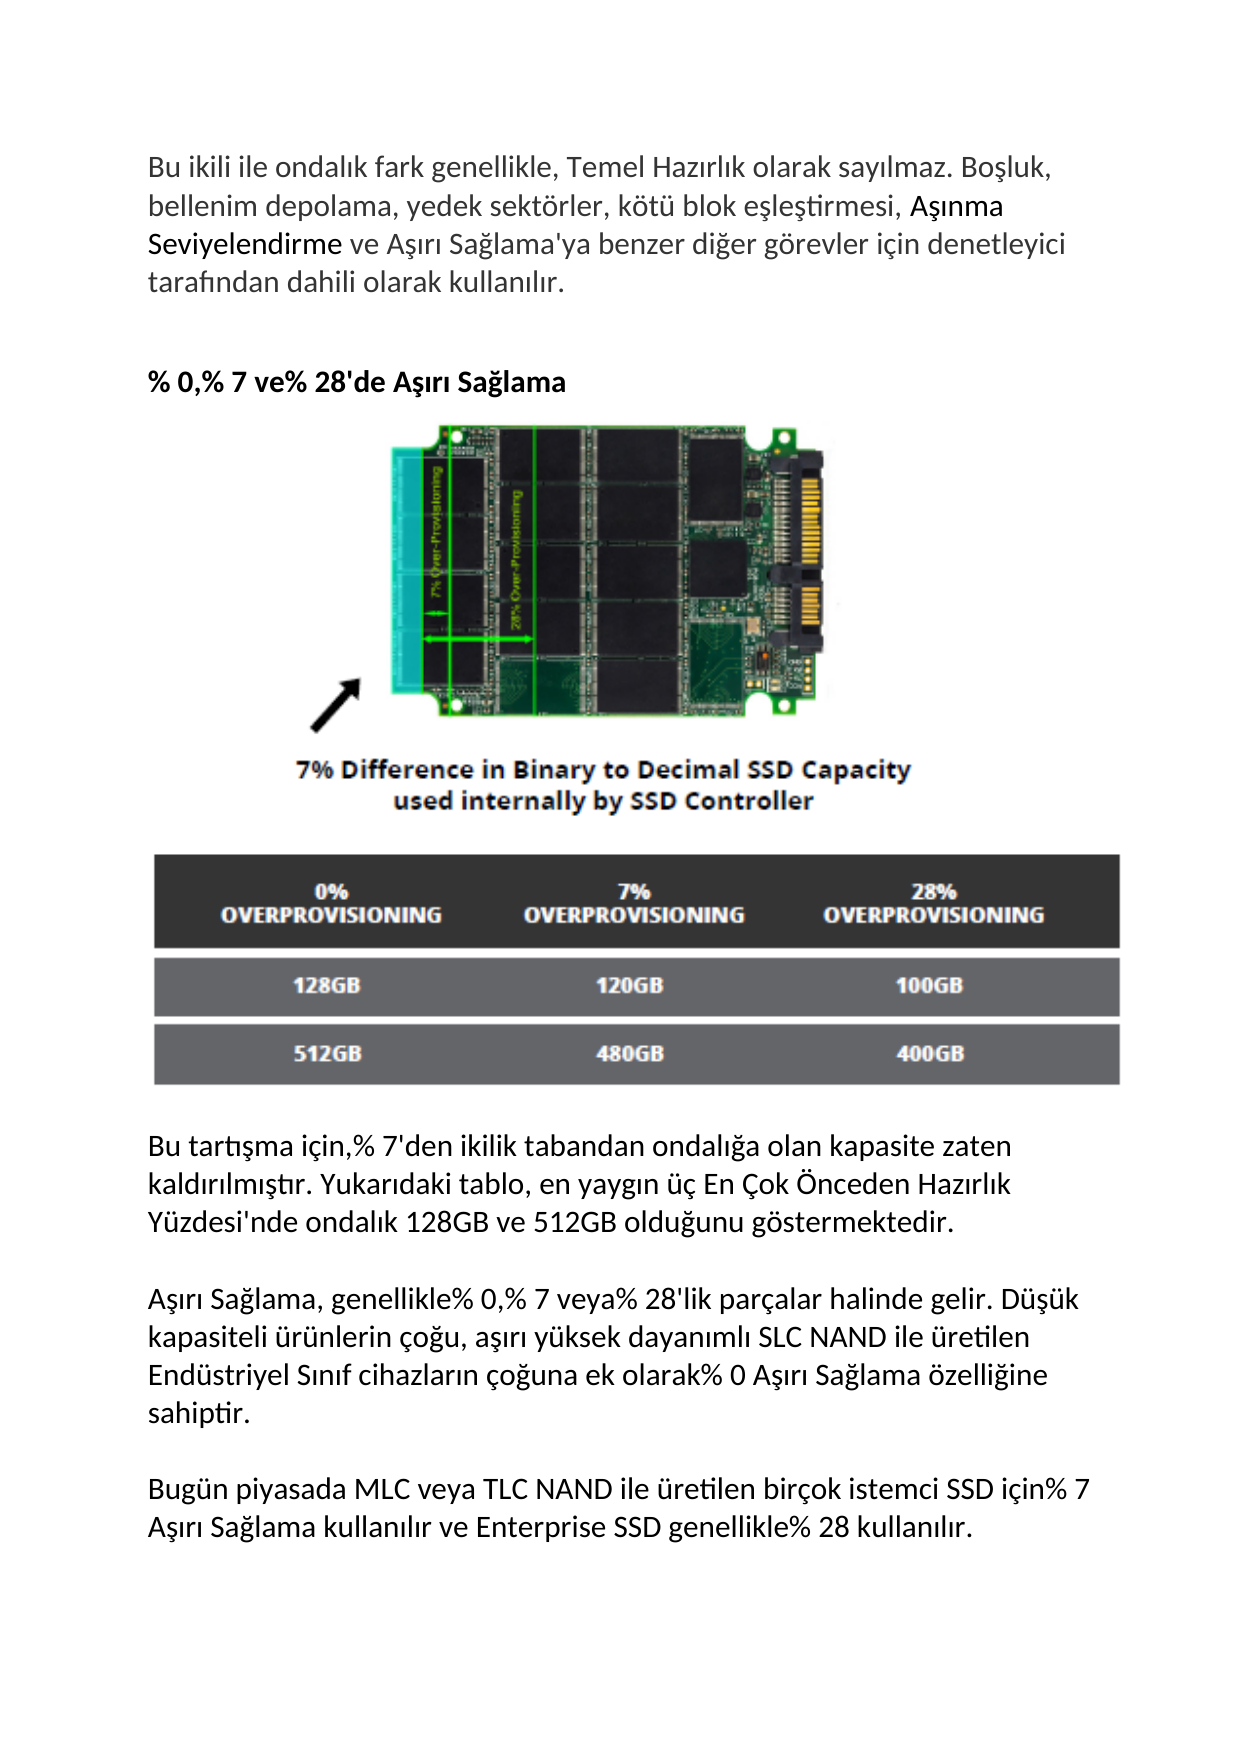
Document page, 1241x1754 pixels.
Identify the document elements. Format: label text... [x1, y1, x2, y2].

text Aşırı Sağlama, genellikle% 0,% 7 veya% 28'lik parçalar halinde gelir. Düşük kapasiteli ürünlerin çoğu, aşırı yüksek dayanımlı SLC NAND ile üretilen Endüstriyel Sınıf cihazların çoğuna ek olarak% 0 Aşırı Sağlama özelliğine sahiptir. [148, 1279, 1093, 1431]
text Bu ikili ile ondalık fark genellikle, Temel Hazırlık olarak sayılmaz. Boşluk, bellenim depolama, yedek sektörler, kötü blok eşleştirmesi, Aşınma Seviyelendirme ve Aşırı Sağlama'ya benzer diğer görevler için denetleyici tarafından dahili olarak kullanılır. [148, 148, 1093, 300]
text % 0,% 7 ve% 28'de Aşırı Sağlama [148, 363, 1093, 401]
text Bu tartışma için,% 7'den ikilik tabandan ondalığa olan kapasite zaten kaldırılmıştır. Yukarıdaki tablo, en yaygın üç En Çok Önceden Hazırlık Yüzdesi'nde ondalık 128GB ve 512GB olduğunu göstermektedir. [148, 1126, 1093, 1241]
text Bugün piyasada MLC veya TLC NAND ile üretilen birçok istemci SSD için% 7 Aşırı Sağlama kullanılır ve Enterprise SSD genellikle% 28 kullanılır. [148, 1469, 1093, 1546]
